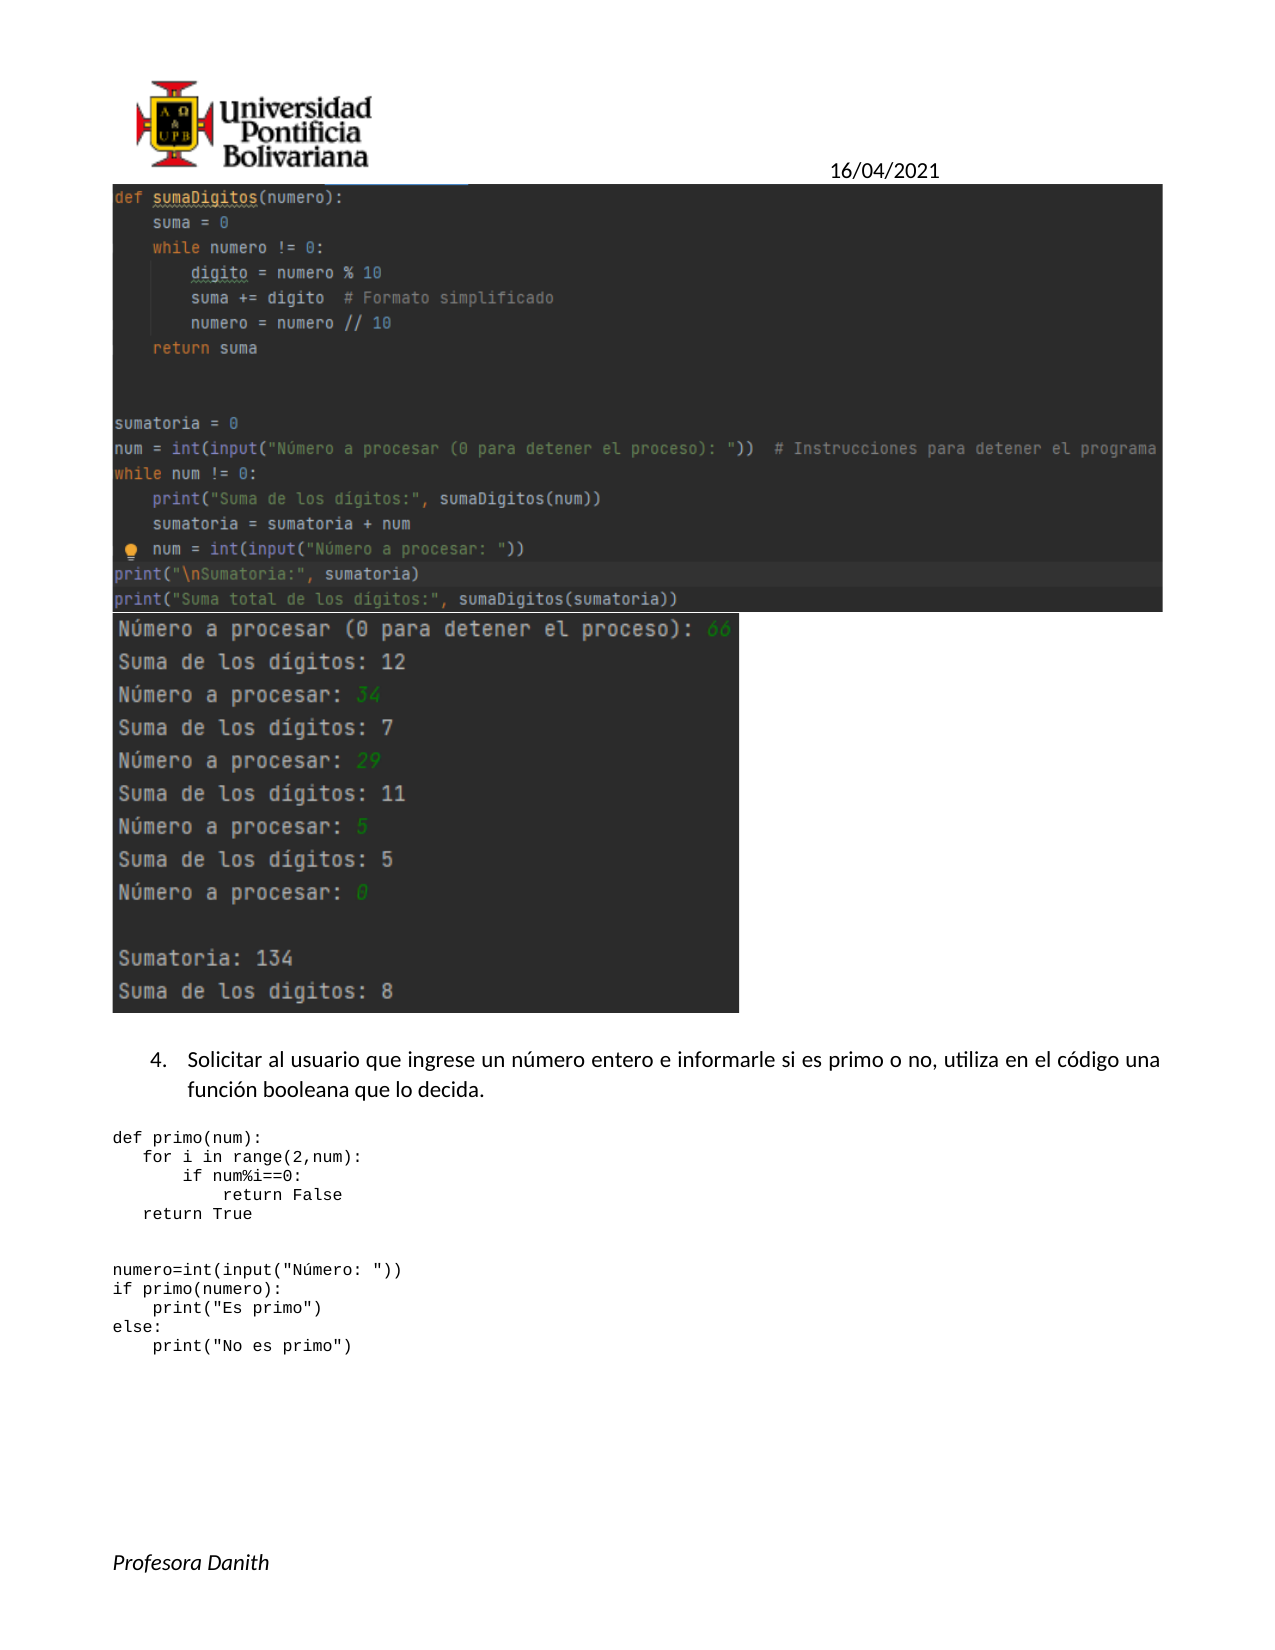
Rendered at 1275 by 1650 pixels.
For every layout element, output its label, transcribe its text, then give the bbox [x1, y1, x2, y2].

text print("Es primo") [112, 1300, 1162, 1318]
text if primo(numero): [112, 1281, 1162, 1300]
text else: [112, 1318, 1162, 1337]
list Solicitar al usuario que ingrese un número entero e informarle si es primo o no, utiliza en el código una función booleana que lo decida. [150, 1045, 1162, 1103]
text return True [112, 1205, 1162, 1224]
text print("No es primo") [112, 1337, 1162, 1356]
text if num%i==0: [112, 1168, 1162, 1187]
picture [112, 73, 392, 179]
text return False [112, 1187, 1162, 1205]
picture [112, 613, 740, 1013]
text def primo(num): [112, 1130, 1162, 1149]
picture [112, 184, 1163, 612]
text for i in range(2,num): [112, 1149, 1162, 1168]
text numero=int(input("Número: ")) [112, 1262, 1162, 1281]
